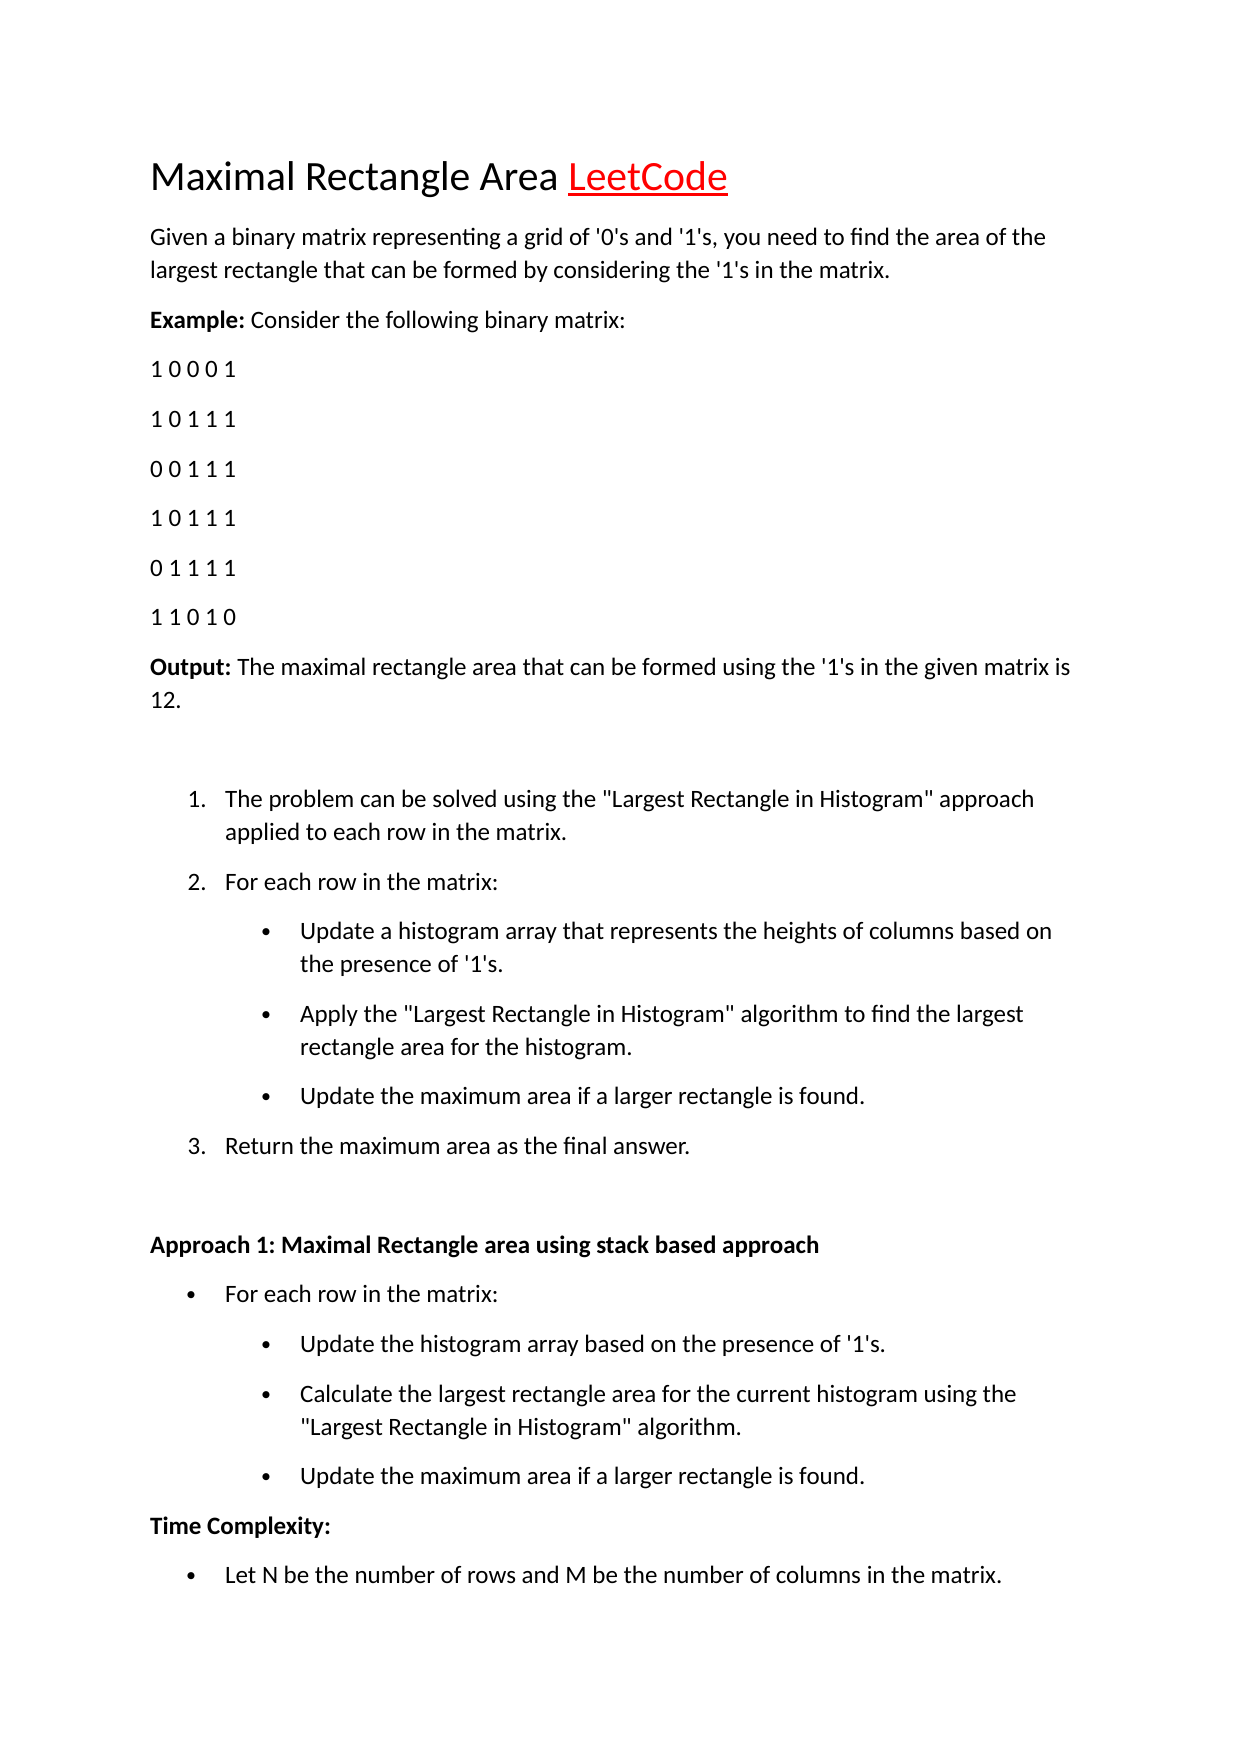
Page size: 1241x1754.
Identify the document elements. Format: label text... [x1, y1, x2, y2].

list Update the histogram array based on the presence of '1's. [262, 1328, 1090, 1359]
list Update a histogram array that represents the heights of columns based on the presence of '1's. [262, 915, 1090, 979]
text Example: Consider the following binary matrix: [150, 304, 1090, 334]
text Time Complexity: [150, 1510, 1090, 1540]
list The problem can be solved using the "Largest Rectangle in Histogram" approach applied to each row in the matrix. [187, 783, 1090, 847]
list Update the maximum area if a larger rectangle is found. [262, 1080, 1090, 1111]
list For each row in the matrix: [187, 866, 1090, 896]
text 1 1 0 1 0 [150, 602, 1090, 632]
text Given a binary matrix representing a grid of '0's and '1's, you need to find the area of the largest rectangle that can be formed by considering the '1's in the matrix. [150, 222, 1090, 285]
text Approach 1: Maximal Rectangle area using stack based approach [150, 1229, 1090, 1259]
text 1 0 1 1 1 [150, 403, 1090, 434]
text Output: The maximal rectangle area that can be formed using the '1's in the given matrix is 12. [150, 651, 1090, 714]
text 1 0 0 0 1 [150, 354, 1090, 384]
text 0 1 1 1 1 [150, 552, 1090, 582]
list Calculate the largest rectangle area for the current histogram using the "Largest Rectangle in Histogram" algorithm. [262, 1378, 1090, 1441]
text Maximal Rectangle Area LeetCode [150, 150, 1090, 201]
list Return the maximum area as the final answer. [187, 1130, 1090, 1160]
list Apply the "Largest Rectangle in Histogram" algorithm to find the largest rectangle area for the histogram. [262, 998, 1090, 1061]
text 1 0 1 1 1 [150, 502, 1090, 533]
list For each row in the matrix: [187, 1279, 1090, 1309]
text 0 0 1 1 1 [150, 453, 1090, 483]
list Update the maximum area if a larger rectangle is found. [262, 1460, 1090, 1491]
list Let N be the number of rows and M be the number of columns in the matrix. [187, 1559, 1090, 1590]
